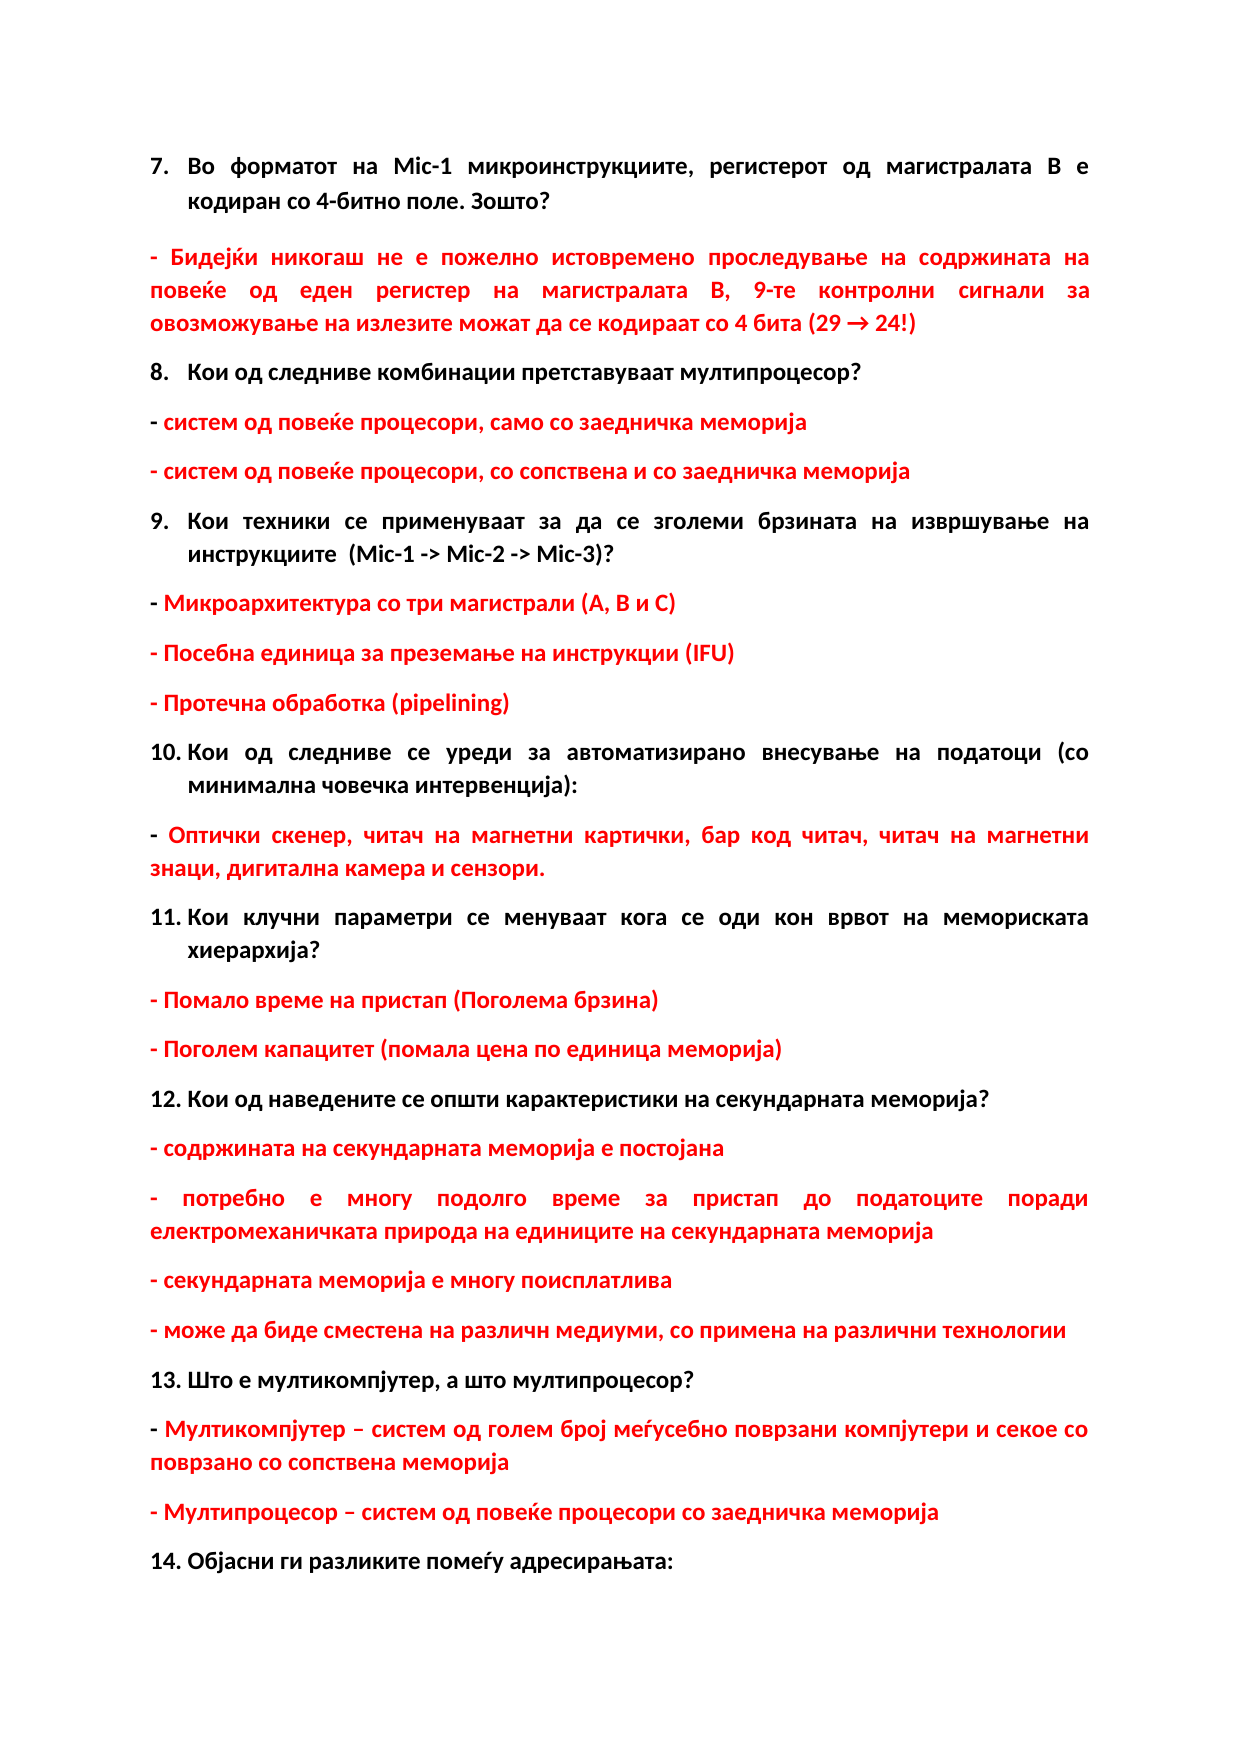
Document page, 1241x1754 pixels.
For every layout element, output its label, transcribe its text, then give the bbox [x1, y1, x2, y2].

text - систем од повеќе процесори, со сопствена и со заедничка меморија [150, 455, 1090, 486]
text - Помало време на пристап (Поголема брзина) [150, 984, 1090, 1014]
text - може да биде сместена на различн медиуми, со примена на различни технологии [150, 1314, 1090, 1345]
list Кои од следниве комбинации претставуваат мултипроцесор? [150, 356, 1090, 387]
list Во форматот на Mic-1 микроинструкциите, регистерот од магистралата В е кодиран со 4-битно поле. Зошто? [150, 150, 1090, 216]
list Кои од наведените се општи карактеристики на секундарната меморија? [150, 1083, 1090, 1113]
text - Оптички скенер, читач на магнетни картички, бар код читач, читач на магнетни знаци, дигитална камера и сензори. [150, 819, 1090, 882]
text - Бидејќи никогаш не е пожелно истовремено проследување на содржината на повеќе од еден регистер на магистралата B, 9-те контролни сигнали за овозможување на излезите можат да се кодираат со 4 бита (29 → 24!) [150, 241, 1090, 337]
text - Мултикомпјутер – систем од голем број меѓусебно поврзани компјутери и секое со поврзано со сопствена меморија [150, 1413, 1090, 1477]
list Кои техники се применуваат за да се зголеми брзината на извршување на инструкциите (Mic-1 -> Mic-2 -> Mic-3)? [150, 505, 1090, 568]
list Кои клучни параметри се менуваат кога се оди кон врвот на мемориската хиерархија? [150, 901, 1090, 965]
list Објасни ги разликите помеѓу адресирањата: [150, 1545, 1090, 1576]
text - Протечна обработка (pipelining) [150, 687, 1090, 717]
text - Микроархитектура со три магистрали (A, B и C) [150, 587, 1090, 618]
text - секундарната меморија е многу поисплатлива [150, 1264, 1090, 1295]
text - содржината на секундарната меморија е постојана [150, 1132, 1090, 1163]
text - Посебна единица за преземање на инструкции (IFU) [150, 637, 1090, 668]
list Кои од следниве се уреди за автоматизирано внесување на податоци (со минимална човечка интервенција): [150, 736, 1090, 800]
text - потребно е многу подолго време за пристап до податоците поради електромеханичката природа на единиците на секундарната меморија [150, 1182, 1090, 1246]
list Што е мултикомпјутер, а што мултипроцесор? [150, 1364, 1090, 1394]
text - Поголем капацитет (помала цена по единица меморија) [150, 1033, 1090, 1064]
text - систем од повеќе процесори, само со заедничка меморија [150, 406, 1090, 436]
text - Мултипроцесор – систем од повеќе процесори со заедничка меморија [150, 1496, 1090, 1526]
